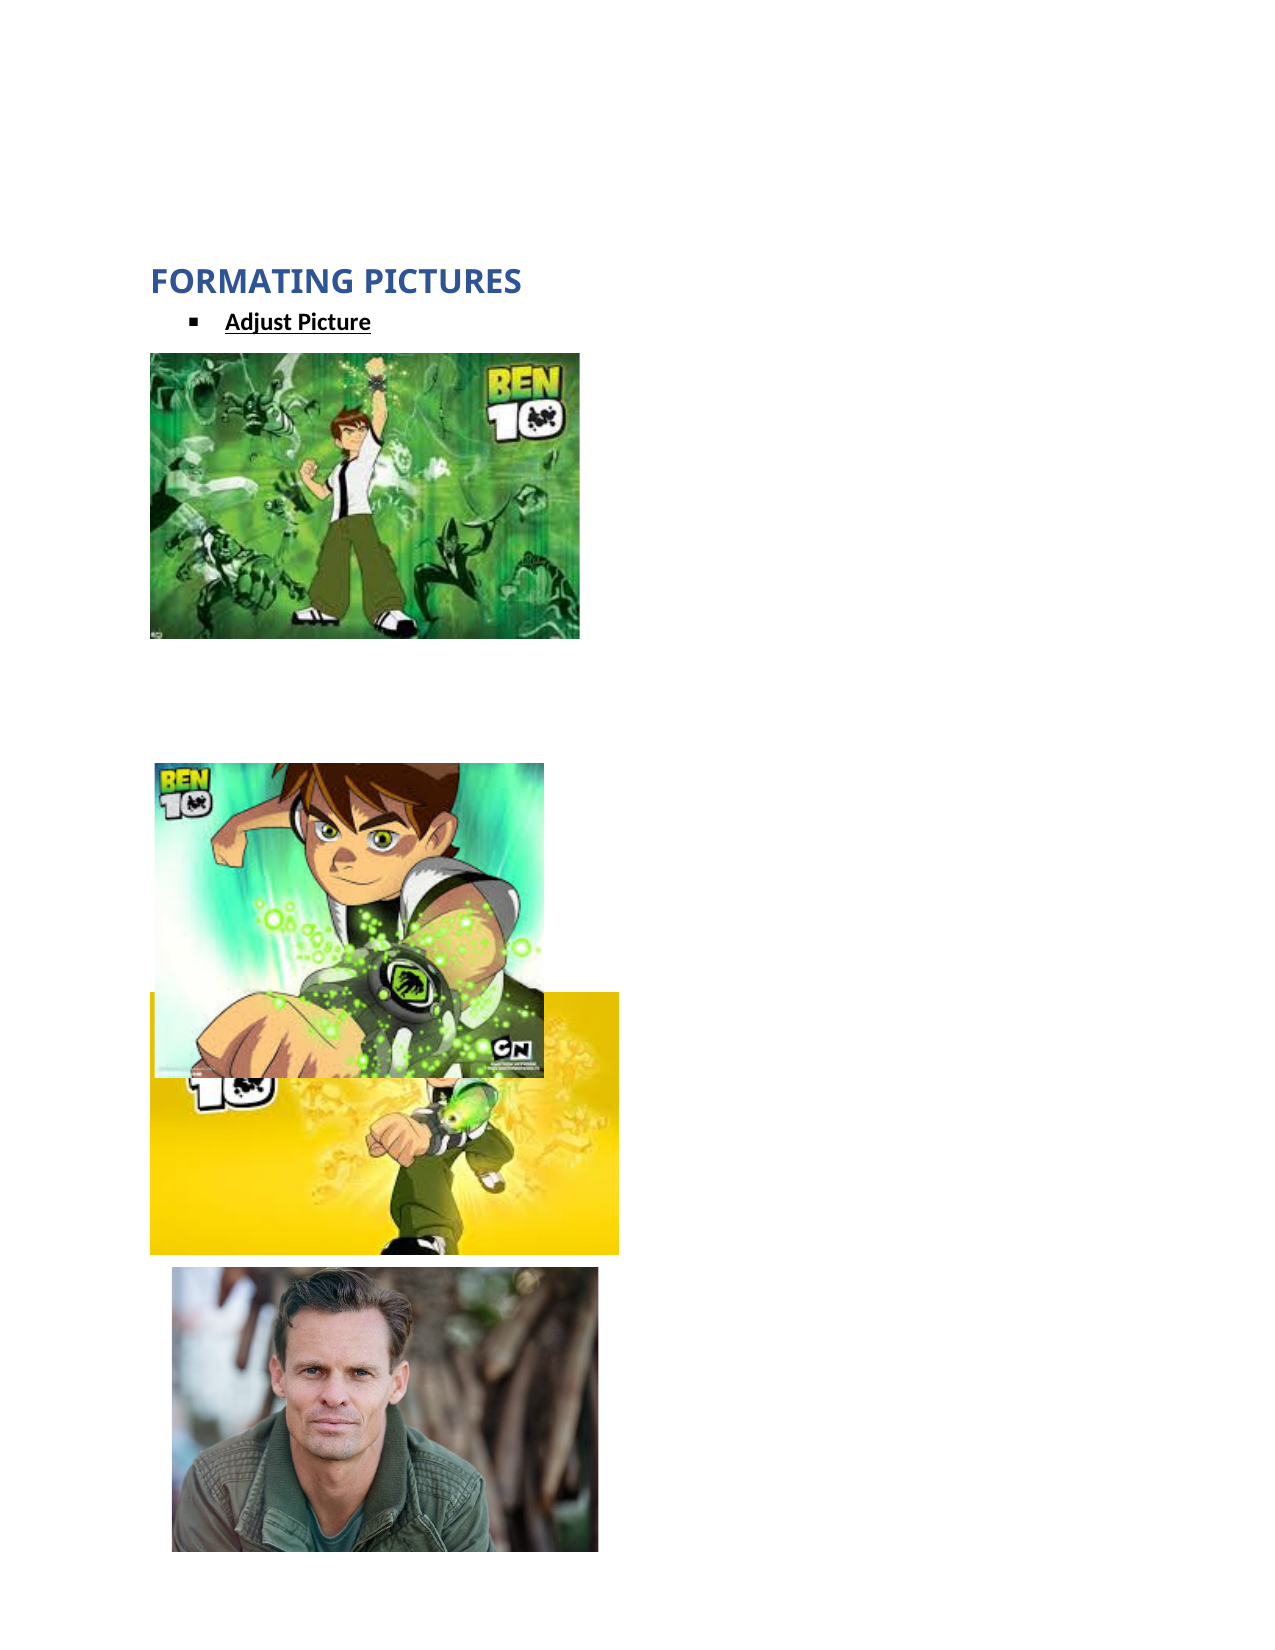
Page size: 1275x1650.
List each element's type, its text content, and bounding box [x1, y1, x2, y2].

subtitle FORMATING PICTURES [150, 257, 1125, 303]
picture [153, 763, 544, 1077]
list Adjust Picture [187, 306, 1125, 337]
picture [150, 353, 580, 639]
picture [171, 1267, 599, 1552]
